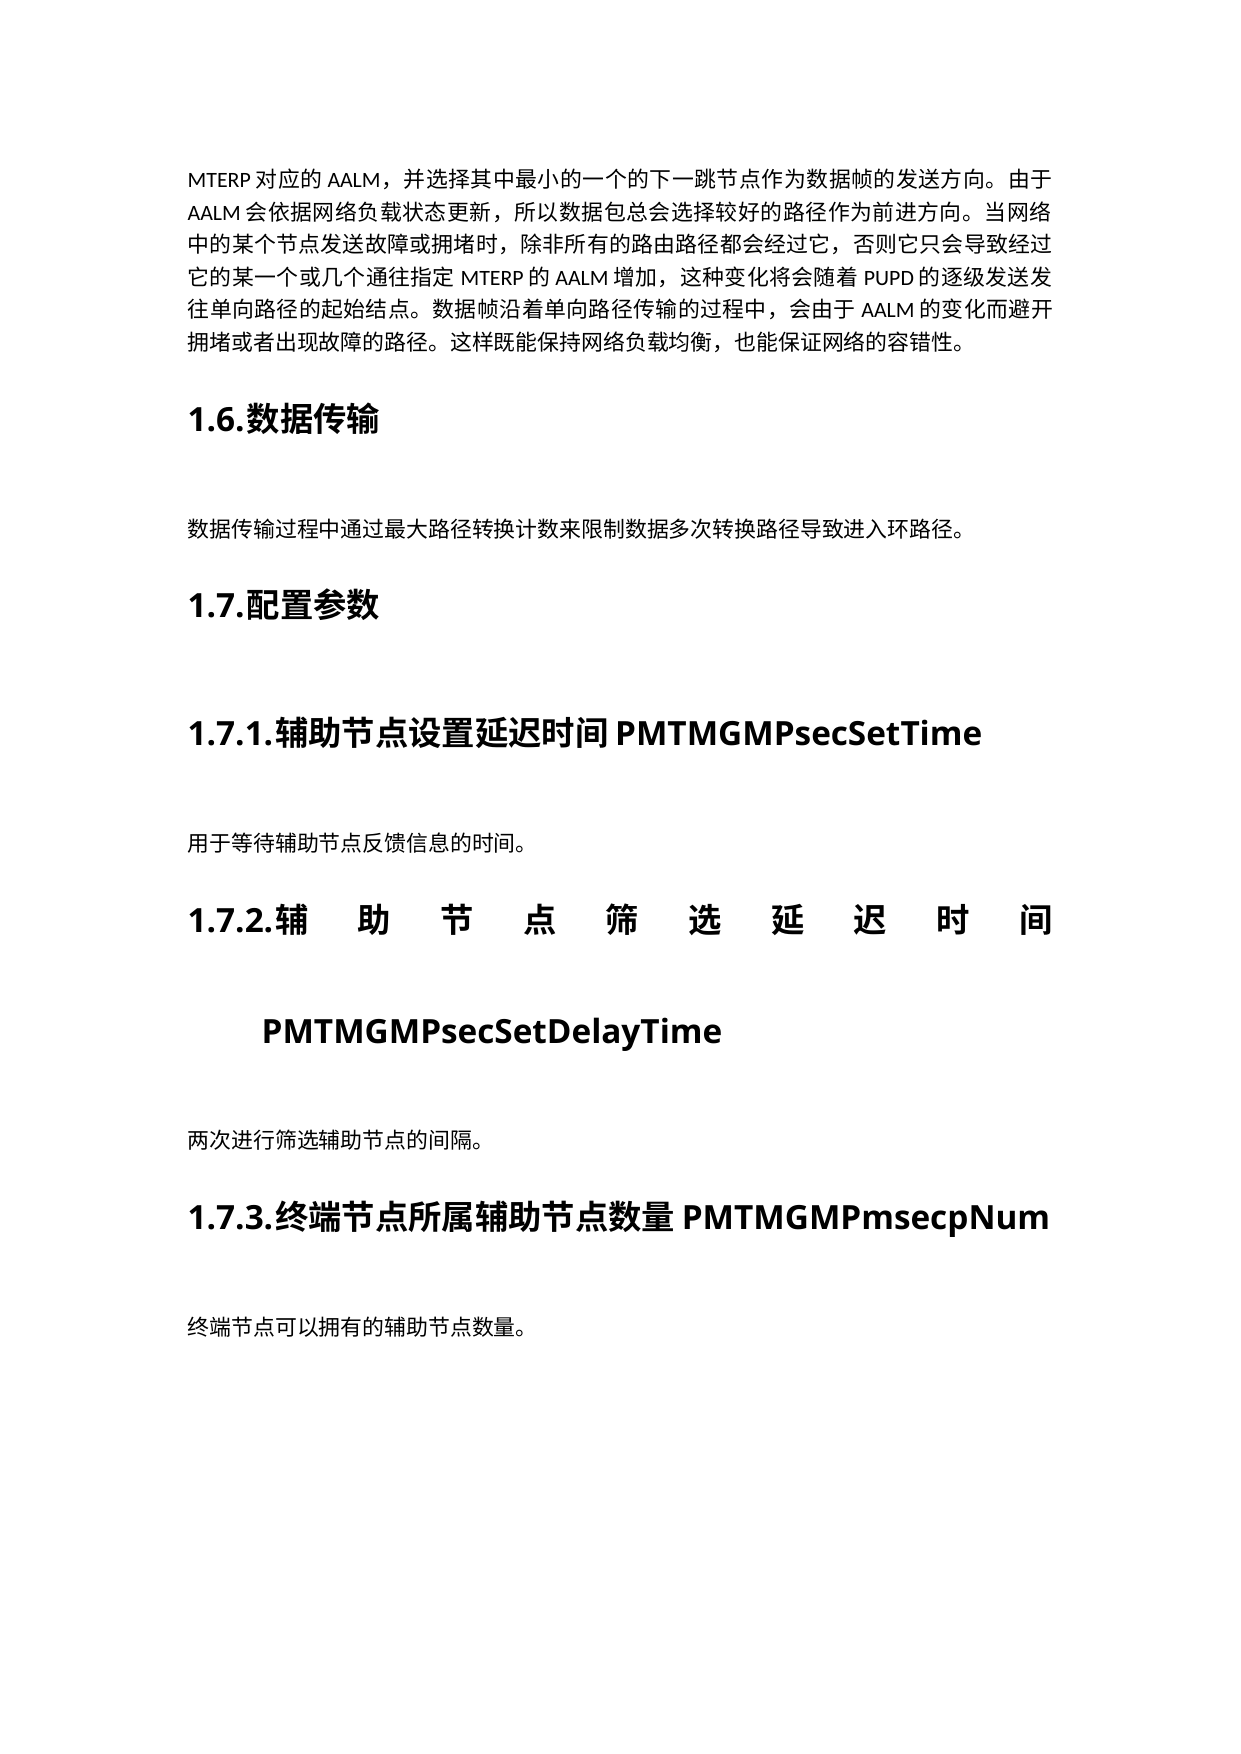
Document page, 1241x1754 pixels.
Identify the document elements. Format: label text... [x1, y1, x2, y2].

subtitle 终端节点所属辅助节点数量PMTMGMPmsecpNum [187, 1183, 1053, 1248]
subtitle 配置参数 [187, 571, 1053, 636]
subtitle 辅助节点设置延迟时间PMTMGMPsecSetTime [187, 698, 1053, 763]
text 终端节点可以拥有的辅助节点数量。 [187, 1310, 1053, 1342]
subtitle 辅助节点筛选延迟时间PMTMGMPsecSetDelayTime [187, 885, 1053, 1063]
text 用于等待辅助节点反馈信息的时间。 [187, 826, 1053, 858]
subtitle 数据传输 [187, 384, 1053, 449]
text 数据传输过程中通过最大路径转换计数来限制数据多次转换路径导致进入环路径。 [187, 511, 1053, 544]
text 两次进行筛选辅助节点的间隔。 [187, 1123, 1053, 1156]
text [187, 162, 1053, 357]
